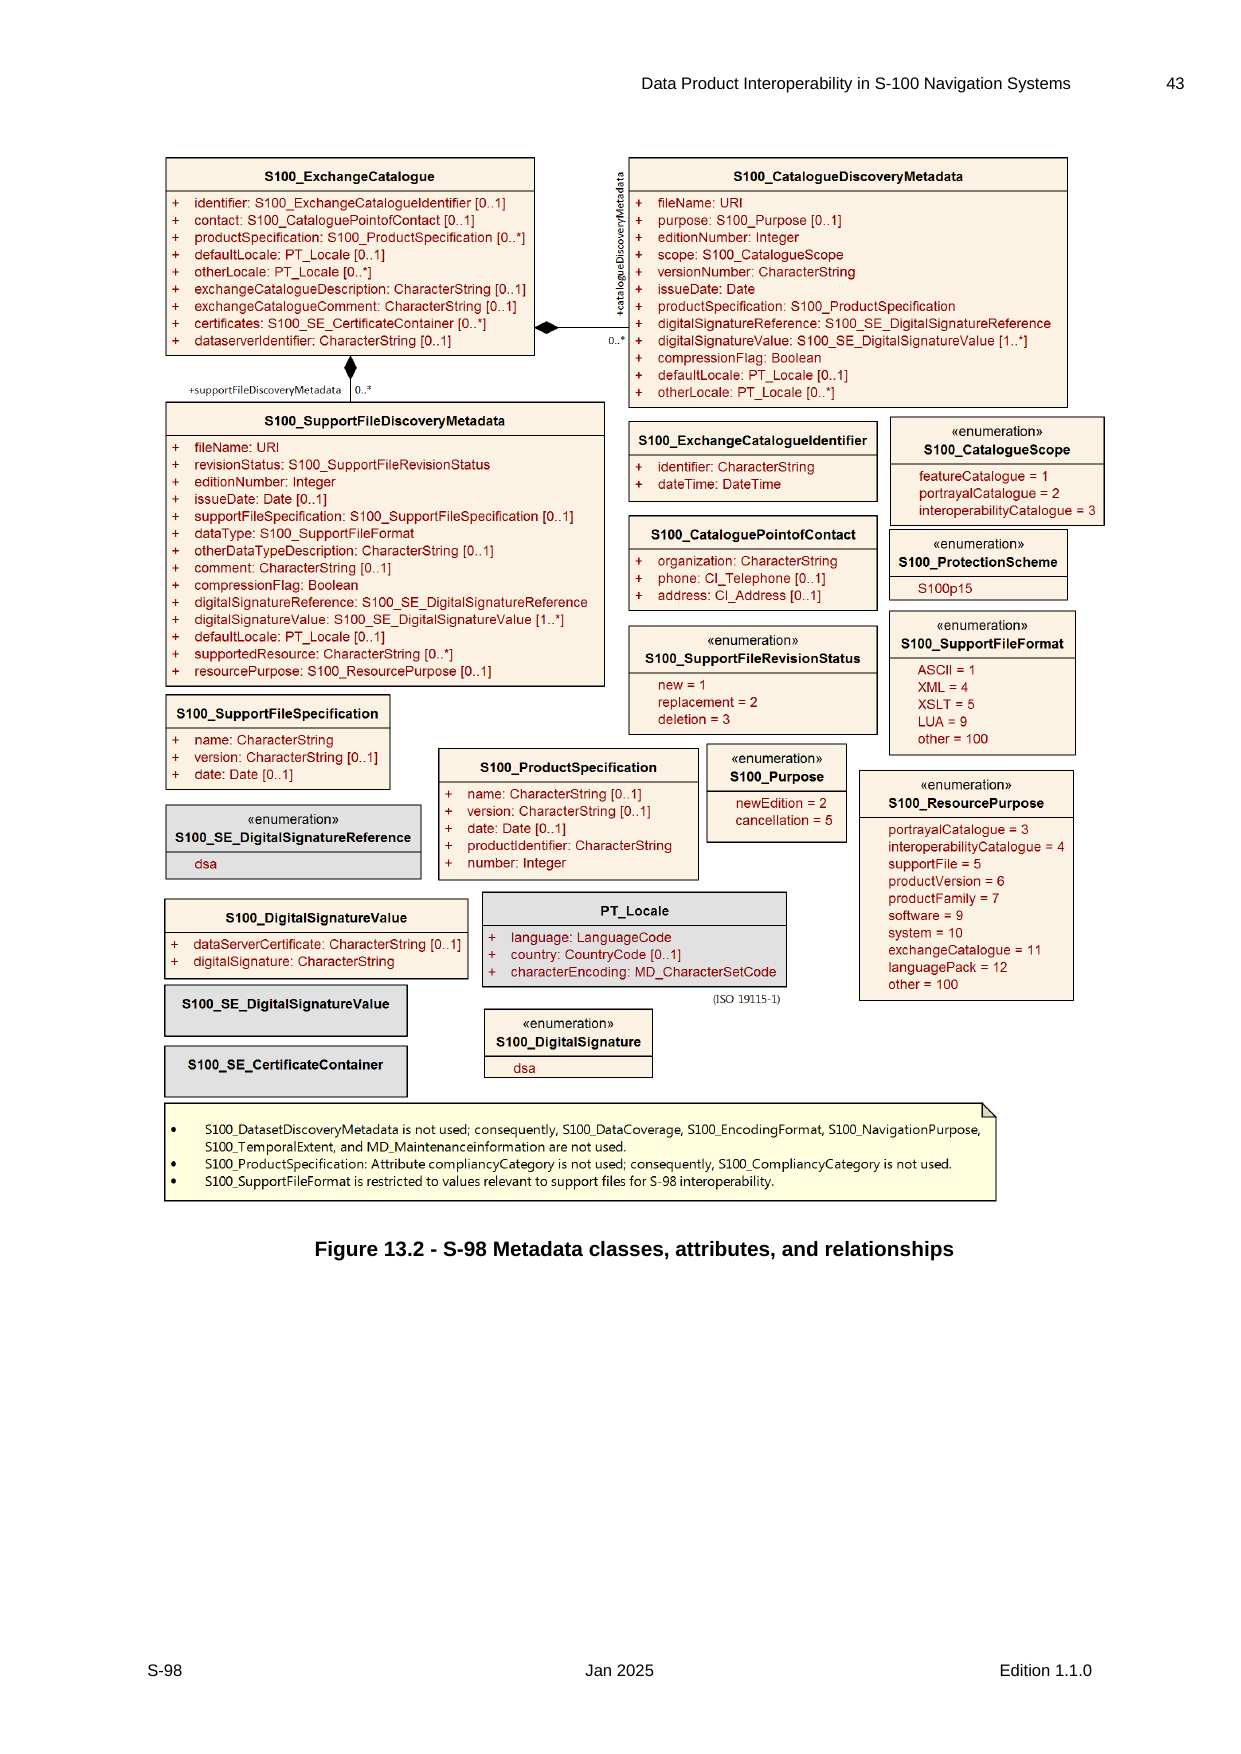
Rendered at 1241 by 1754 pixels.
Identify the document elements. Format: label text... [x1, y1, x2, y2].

picture [153, 147, 1116, 1212]
